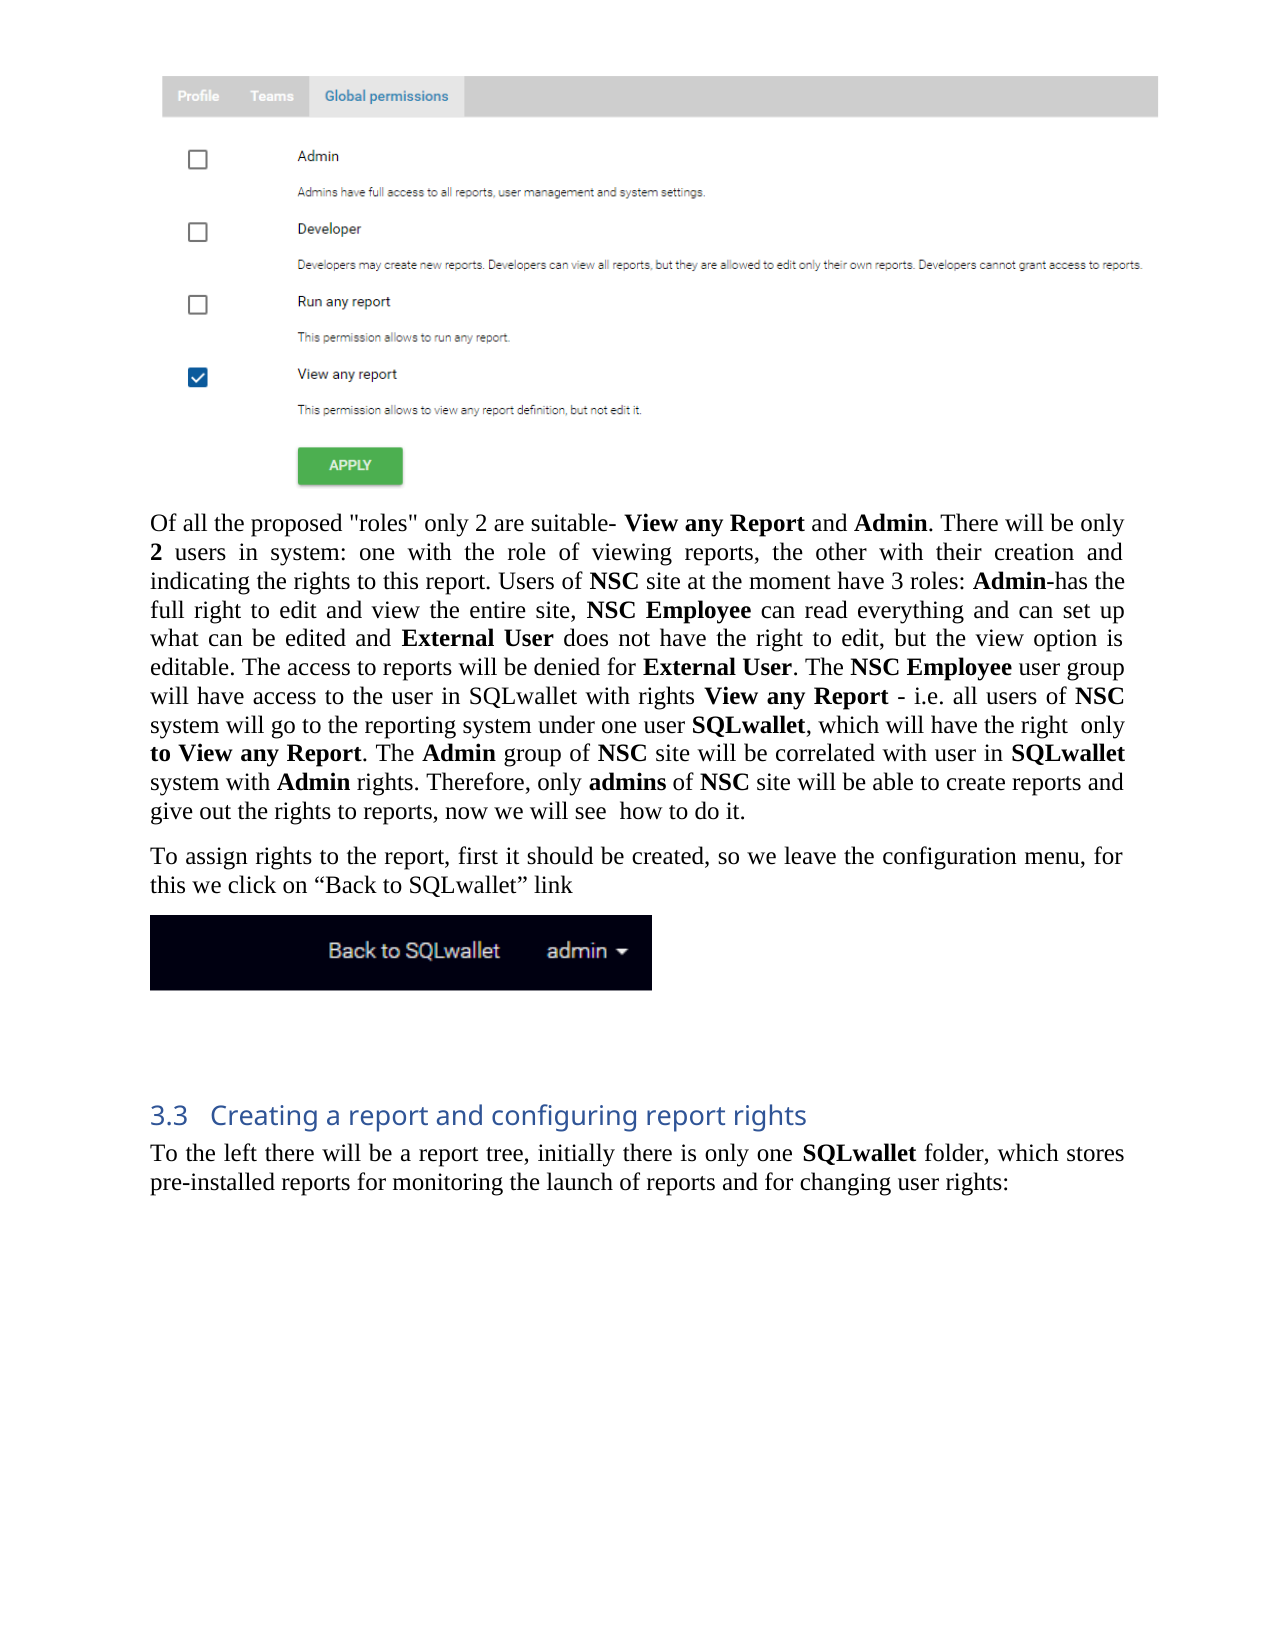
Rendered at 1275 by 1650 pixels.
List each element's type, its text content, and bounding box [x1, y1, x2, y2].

subtitle Creating a report and configuring report rights [150, 1096, 1125, 1133]
picture [150, 75, 1159, 492]
picture [150, 915, 652, 1034]
text To assign rights to the report, first it should be created, so we leave the configuration menu, for this we click on “Back to SQLwallet” link [150, 841, 1125, 899]
text To the left there will be a report tree, initially there is only one SQLwallet folder, which stores pre-installed reports for monitoring the launch of reports and for changing user rights: [150, 1138, 1125, 1196]
text Of all the proposed "roles" only 2 are suitable- View any Report and Admin. There will be only 2 users in system: one with the role of viewing reports, the other with their creation and indicating the rights to this report. Users of NSC site at the moment have 3 roles: Admin-has the full right to edit and view the entire site, NSC Employee can read everything and can set up what can be edited and External User does not have the right to edit, but the view option is editable. The access to reports will be denied for External User. The NSC Employee user group will have access to the user in SQLwallet with rights View any Report - i.e. all users of NSC system will go to the reporting system under one user SQLwallet, which will have the right only to View any Report. The Admin group of NSC site will be correlated with user in SQLwallet system with Admin rights. Therefore, only admins of NSC site will be able to create reports and give out the rights to reports, now we will see how to do it. [150, 508, 1125, 825]
